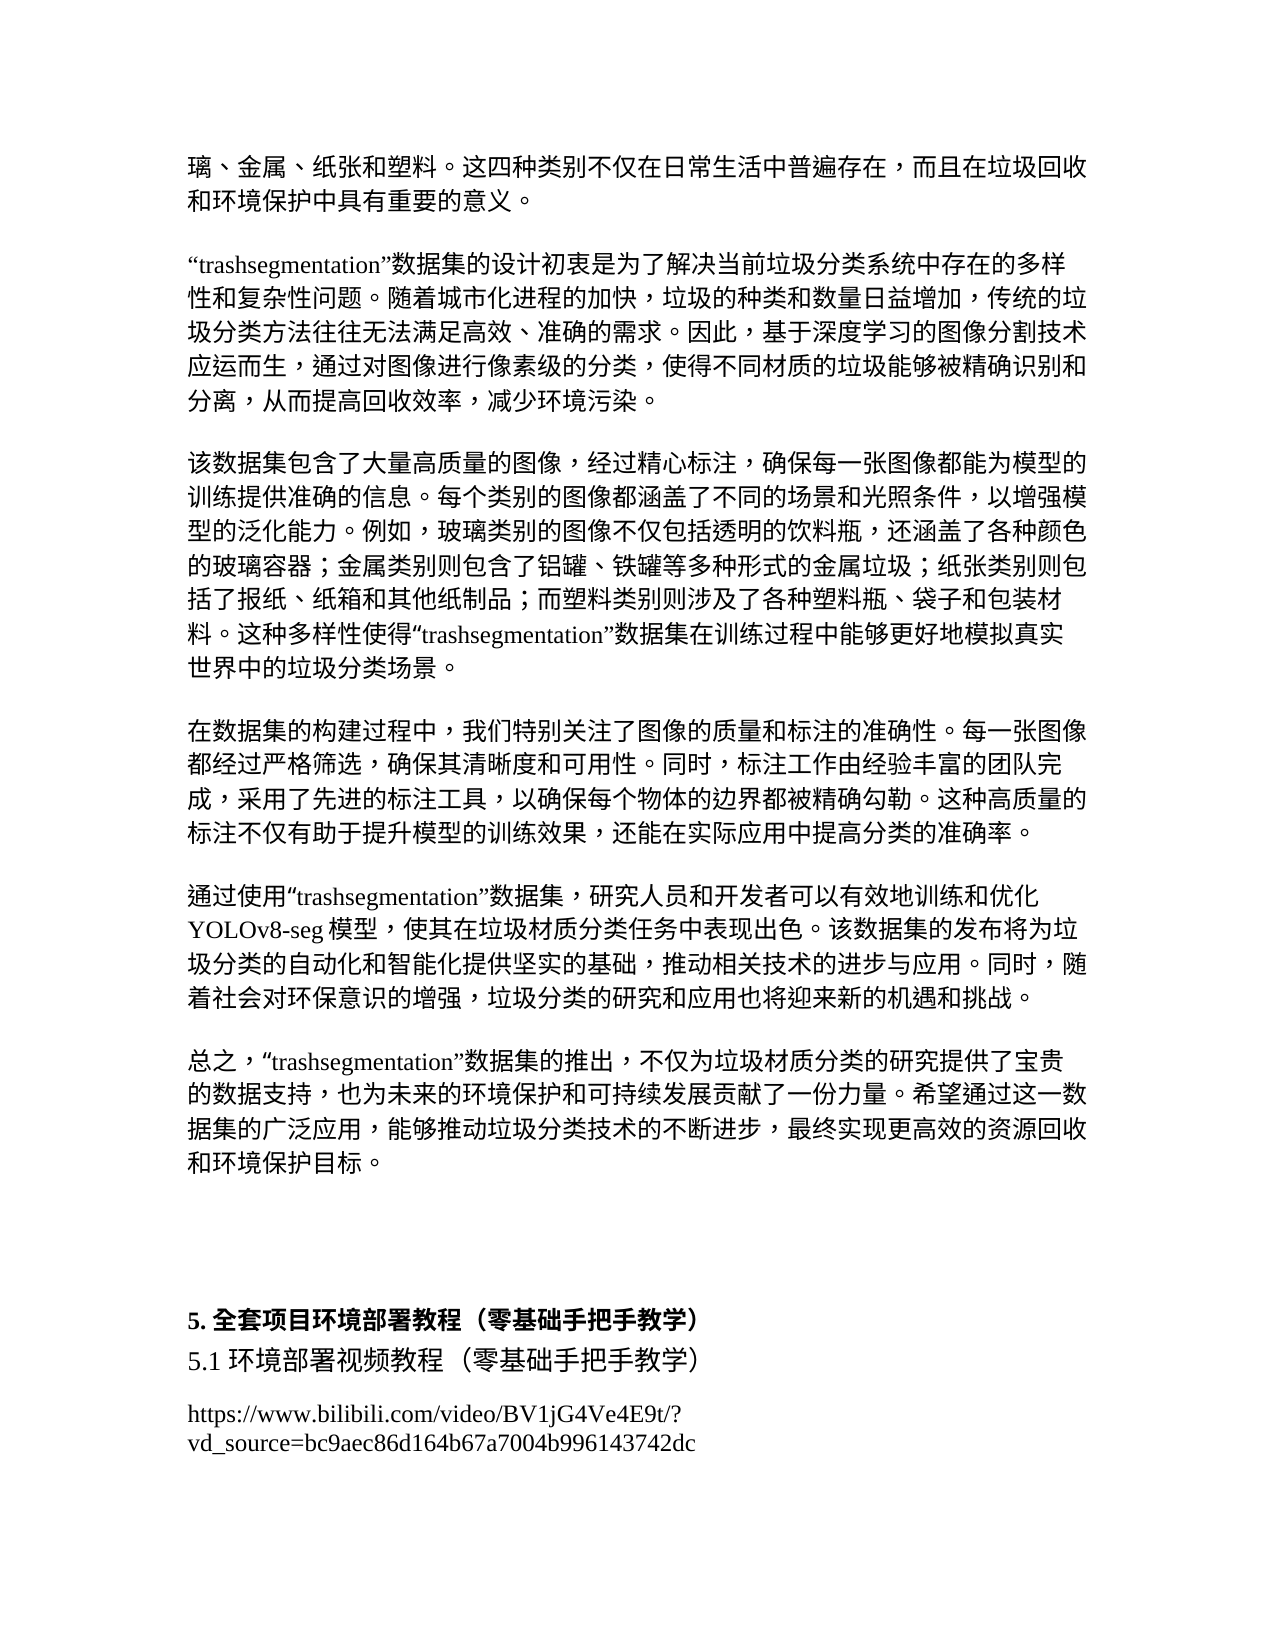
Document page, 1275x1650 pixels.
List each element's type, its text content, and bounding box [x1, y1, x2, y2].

text https://www.bilibili.com/video/BV1jG4Ve4E9t/?vd_source=bc9aec86d164b67a7004b996143742dc [187, 1399, 1087, 1457]
text 5.1 环境部署视频教程（零基础手把手教学） [187, 1341, 1087, 1378]
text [187, 150, 1087, 1179]
subtitle 5. 全套项目环境部署教程（零基础手把手教学） [187, 1302, 1087, 1336]
